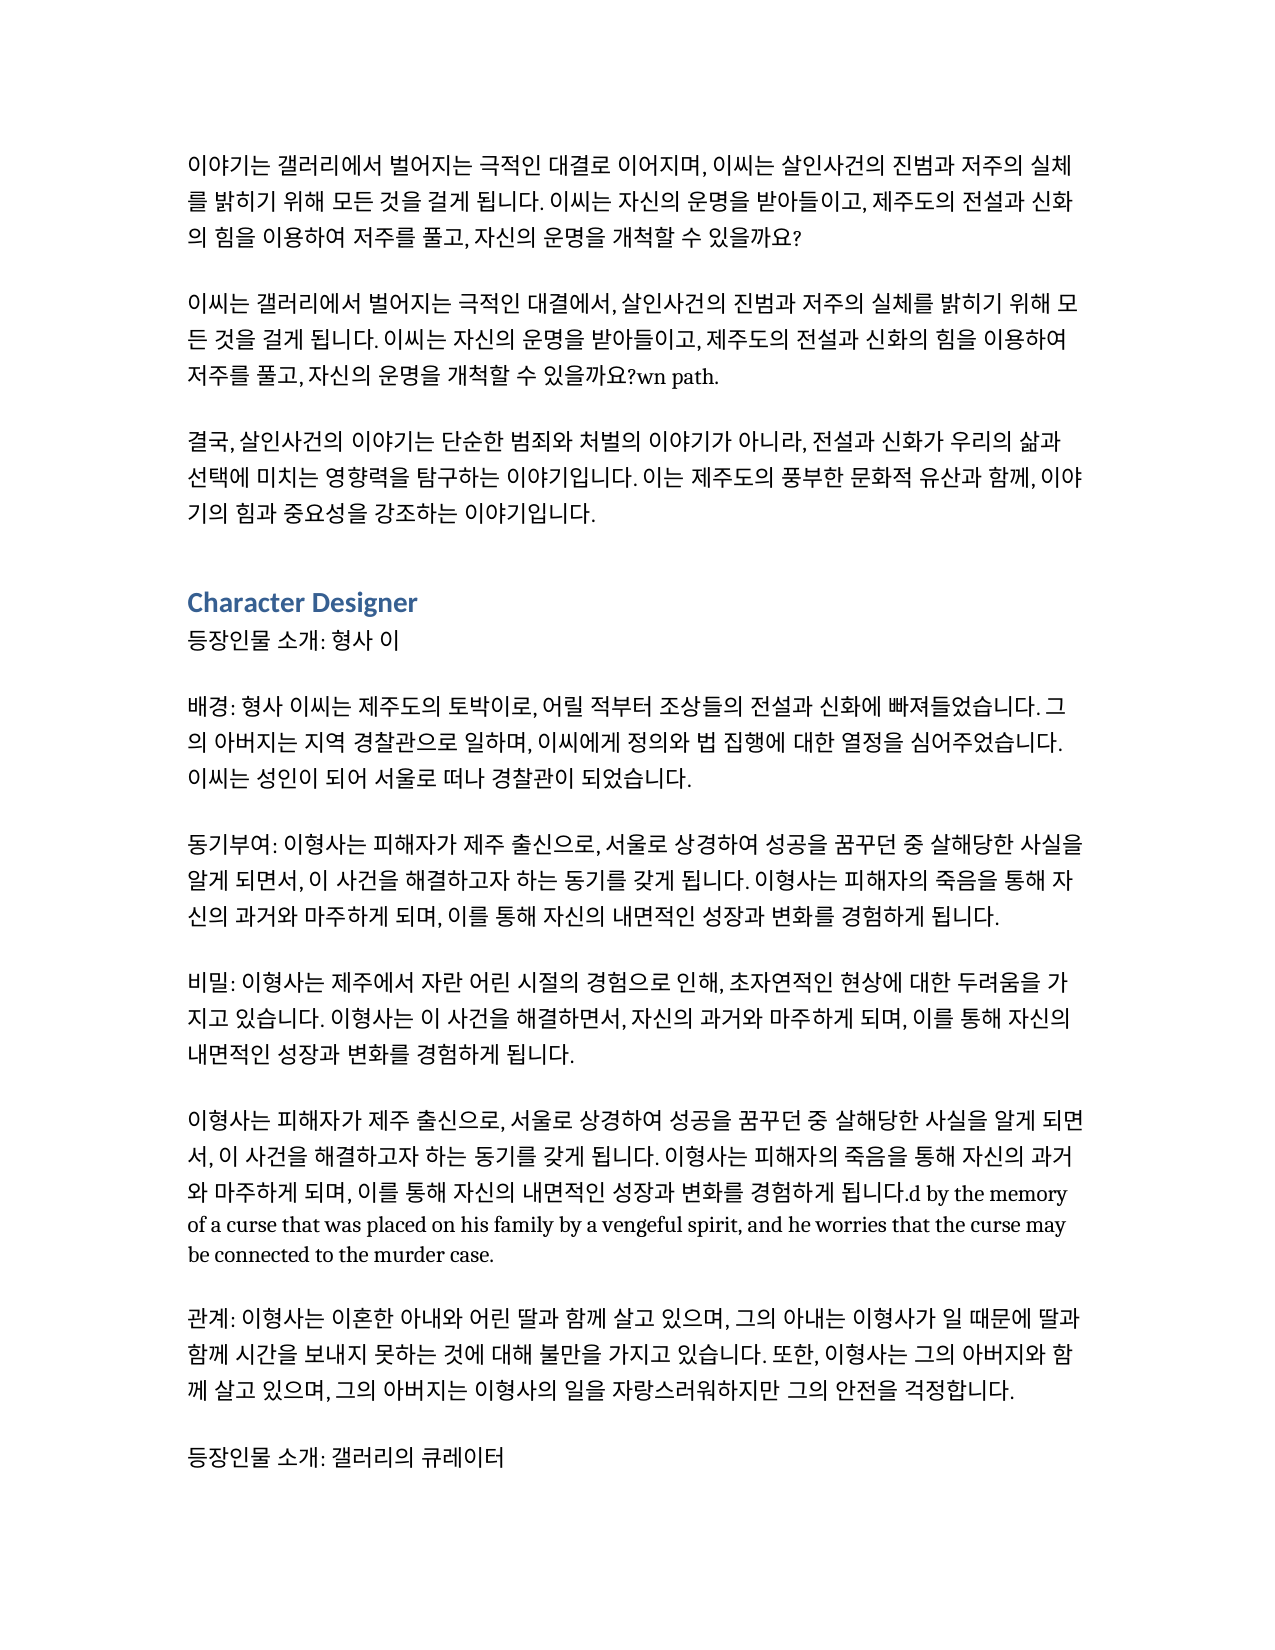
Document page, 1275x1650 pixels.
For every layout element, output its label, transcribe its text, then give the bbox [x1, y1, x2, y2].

subtitle Character Designer [187, 584, 1087, 619]
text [187, 150, 1087, 529]
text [187, 625, 1087, 1473]
